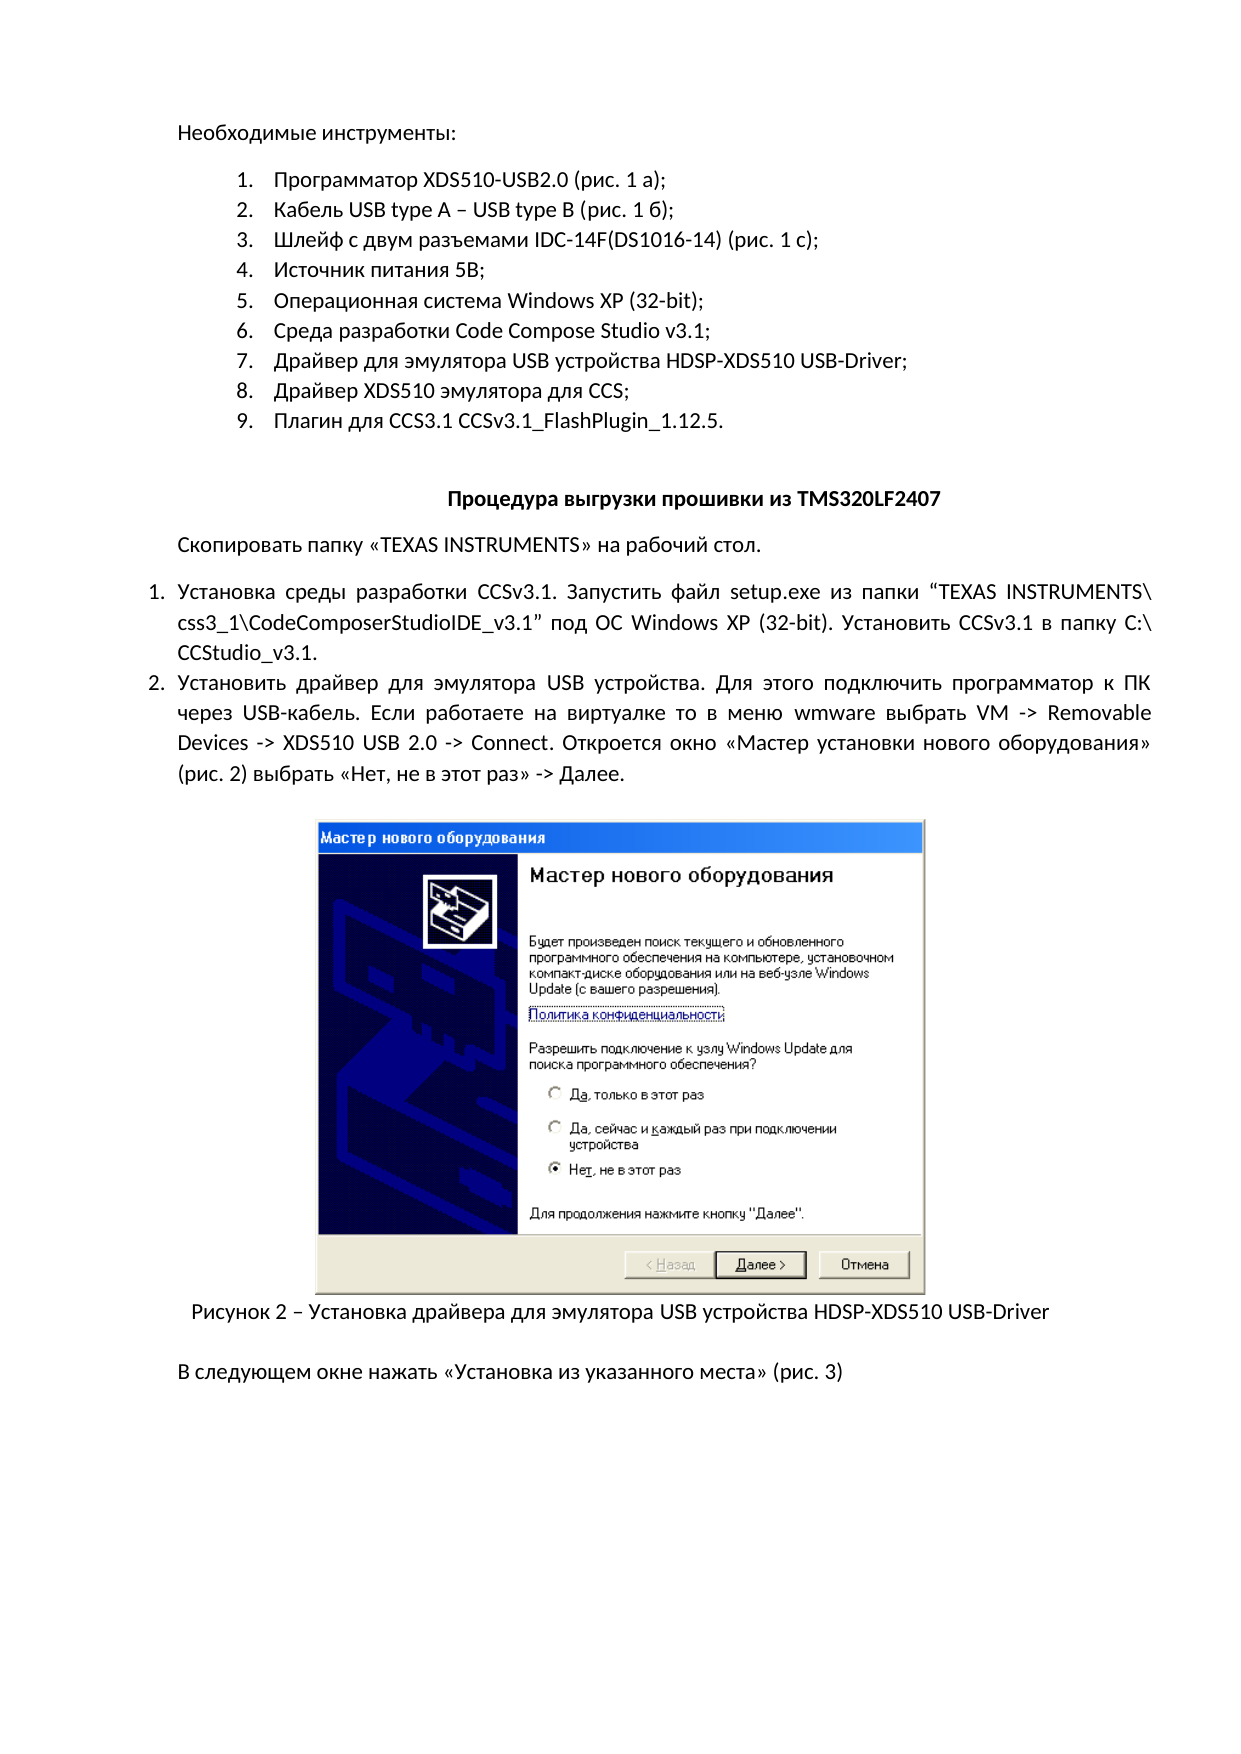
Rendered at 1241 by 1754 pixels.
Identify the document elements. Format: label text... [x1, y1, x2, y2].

list Драйвер для эмулятора USB устройства HDSP-XDS510 USB-Driver; [236, 346, 1152, 374]
list Шлейф с двум разъемами IDC-14F(DS1016-14) (рис. 1 с); [236, 225, 1152, 253]
list Кабель USB type A – USB type B (рис. 1 б); [236, 195, 1152, 223]
list Программатор XDS510-USB2.0 (рис. 1 а); [236, 165, 1152, 193]
list Рисунок 2 – Установка драйвера для эмулятора USB устройства HDSP-XDS510 USB-Driver [89, 1297, 1152, 1325]
list Источник питания 5В; [236, 256, 1152, 284]
list Операционная система Windows XP (32-bit); [236, 286, 1152, 314]
picture [315, 819, 926, 1295]
list Драйвер XDS510 эмулятора для CCS; [236, 376, 1152, 404]
text Скопировать папку «TEXAS INSTRUMENTS» на рабочий стол. [148, 531, 1152, 559]
list Среда разработки Code Compose Studio v3.1; [236, 316, 1152, 344]
text Процедура выгрузки прошивки из TMS320LF2407 [236, 484, 1152, 512]
list Установка среды разработки CCSv3.1. Запустить файл setup.exe из папки “TEXAS INSTRUMENTS\css3_1\CodeComposerStudioIDE_v3.1” под ОС Windows XP (32-bit). Установить CCSv3.1 в папку C:\CCStudio_v3.1. [148, 577, 1152, 666]
list Плагин для CCS3.1 CCSv3.1_FlashPlugin_1.12.5. [236, 407, 1152, 435]
list В следующем окне нажать «Установка из указанного места» (рис. 3) [148, 1357, 1152, 1385]
list Установить драйвер для эмулятора USB устройства. Для этого подключить программатор к ПК через USB-кабель. Если работаете на виртуалке то в меню wmware выбрать VM -> Removable Devices -> XDS510 USB 2.0 -> Connect. Откроется окно «Мастер установки нового оборудования» (рис. 2) выбрать «Нет, не в этот раз» -> Далее. [148, 668, 1152, 787]
text Необходимые инструменты: [89, 118, 1152, 146]
